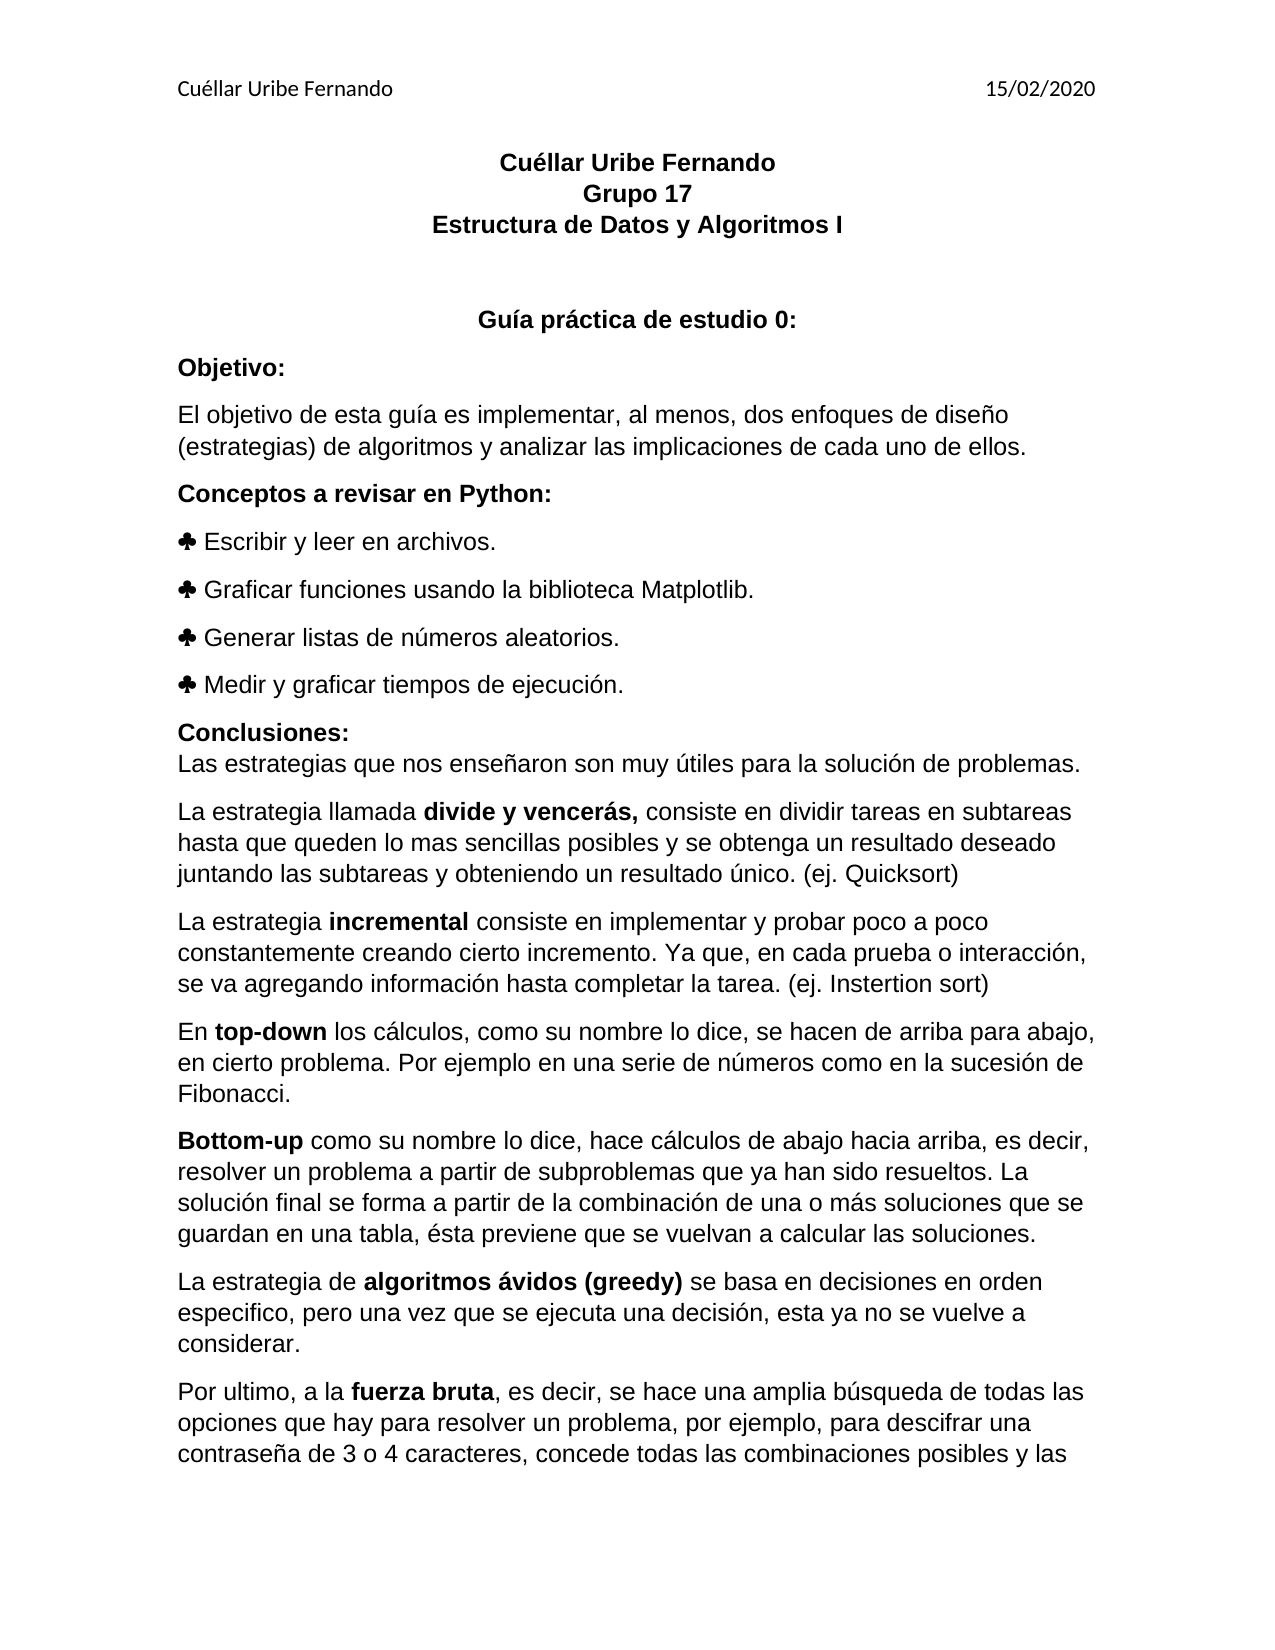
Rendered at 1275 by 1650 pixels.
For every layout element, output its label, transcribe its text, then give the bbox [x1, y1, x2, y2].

text En top-down los cálculos, como su nombre lo dice, se hacen de arriba para abajo, en cierto problema. Por ejemplo en una serie de números como en la sucesión de Fibonacci. [177, 1017, 1098, 1107]
text Cuéllar Uribe Fernando Grupo 17 Estructura de Datos y Algoritmos I [177, 148, 1098, 238]
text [177, 1377, 1098, 1468]
text Escribir y leer en archivos. [177, 527, 1098, 556]
text Generar listas de números aleatorios. [177, 623, 1098, 651]
text Medir y graficar tiempos de ejecución. [177, 670, 1098, 699]
text La estrategia llamada divide y vencerás, consiste en dividir tareas en subtareas hasta que queden lo mas sencillas posibles y se obtenga un resultado deseado juntando las subtareas y obteniendo un resultado único. (ej. Quicksort) [177, 797, 1098, 888]
text Conclusiones: Las estrategias que nos enseñaron son muy útiles para la solución de problemas. [177, 718, 1098, 778]
text Bottom-up como su nombre lo dice, hace cálculos de abajo hacia arriba, es decir, resolver un problema a partir de subproblemas que ya han sido resueltos. La solución final se forma a partir de la combinación de una o más soluciones que se guardan en una tabla, ésta previene que se vuelvan a calcular las soluciones. [177, 1126, 1098, 1248]
text Graficar funciones usando la biblioteca Matplotlib. [177, 575, 1098, 604]
text La estrategia incremental consiste en implementar y probar poco a poco constantemente creando cierto incremento. Ya que, en cada prueba o interacción, se va agregando información hasta completar la tarea. (ej. Instertion sort) [177, 907, 1098, 998]
text Objetivo: [177, 353, 1098, 382]
text La estrategia de algoritmos ávidos (greedy) se basa en decisiones en orden especifico, pero una vez que se ejecuta una decisión, esta ya no se vuelve a considerar. [177, 1267, 1098, 1358]
text El objetivo de esta guía es implementar, al menos, dos enfoques de diseño (estrategias) de algoritmos y analizar las implicaciones de cada uno de ellos. [177, 401, 1098, 460]
text Guía práctica de estudio 0: [177, 305, 1098, 334]
text Conceptos a revisar en Python: [177, 479, 1098, 508]
